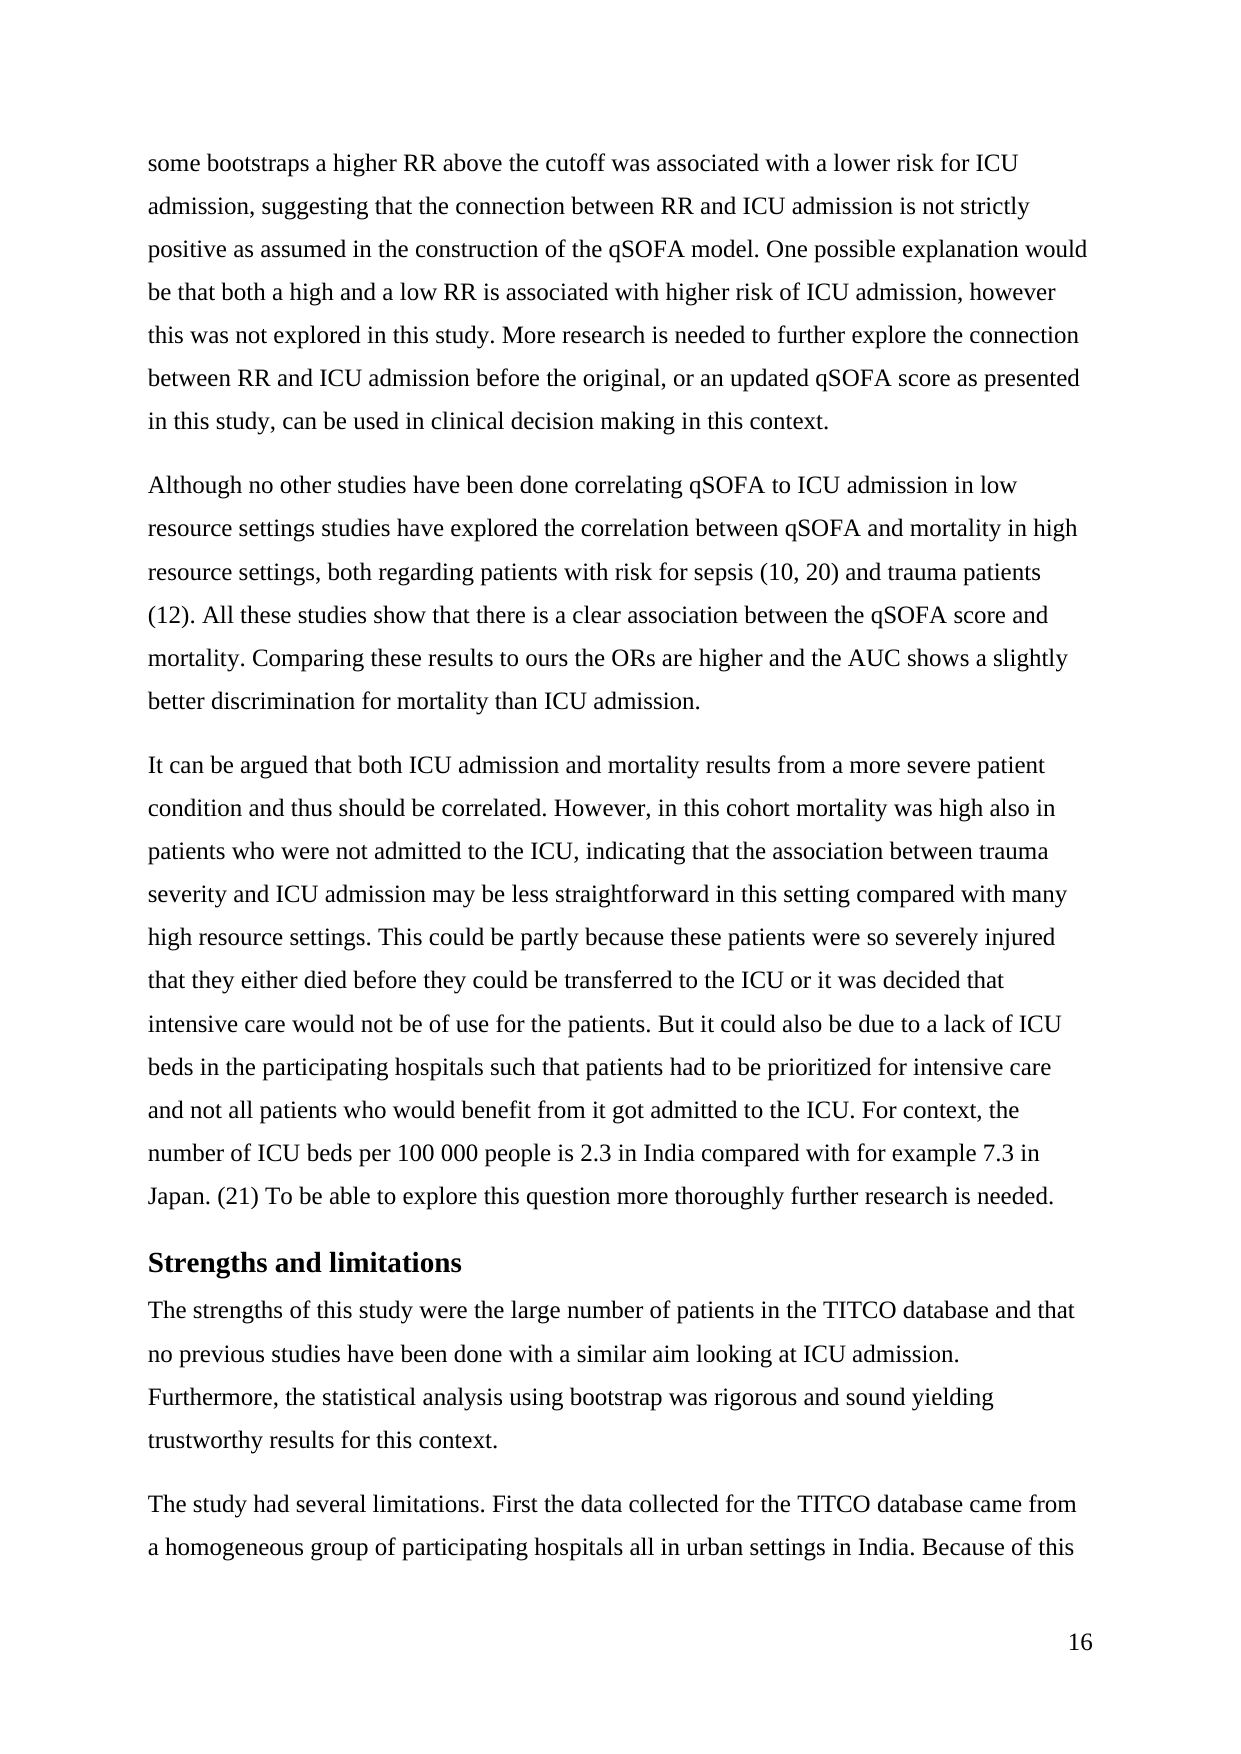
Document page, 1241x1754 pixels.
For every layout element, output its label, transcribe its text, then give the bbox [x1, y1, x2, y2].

subtitle Strengths and limitations [148, 1245, 1092, 1279]
text Although no other studies have been done correlating qSOFA to ICU admission in low resource settings studies have explored the correlation between qSOFA and mortality in high resource settings, both regarding patients with risk for sepsis (10, 20) and trauma patients (12). All these studies show that there is a clear association between the qSOFA score and mortality. Comparing these results to ours the ORs are higher and the AUC shows a slightly better discrimination for mortality than ICU admission. [148, 470, 1092, 715]
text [148, 1489, 1092, 1561]
text The strengths of this study were the large number of patients in the TITCO database and that no previous studies have been done with a similar aim looking at ICU admission. Furthermore, the statistical analysis using bootstrap was rigorous and sound yielding trustworthy results for this context. [148, 1296, 1092, 1454]
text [148, 148, 1092, 435]
text It can be argued that both ICU admission and mortality results from a more severe patient condition and thus should be correlated. However, in this cohort mortality was high also in patients who were not admitted to the ICU, indicating that the association between trauma severity and ICU admission may be less straightforward in this setting compared with many high resource settings. This could be partly because these patients were so severely injured that they either died before they could be transferred to the ICU or it was decided that intensive care would not be of use for the patients. But it could also be due to a lack of ICU beds in the participating hospitals such that patients had to be prioritized for intensive care and not all patients who would benefit from it got admitted to the ICU. For context, the number of ICU beds per 100 000 people is 2.3 in India compared with for example 7.3 in Japan. (21) To be able to explore this question more thoroughly further research is needed. [148, 750, 1092, 1210]
